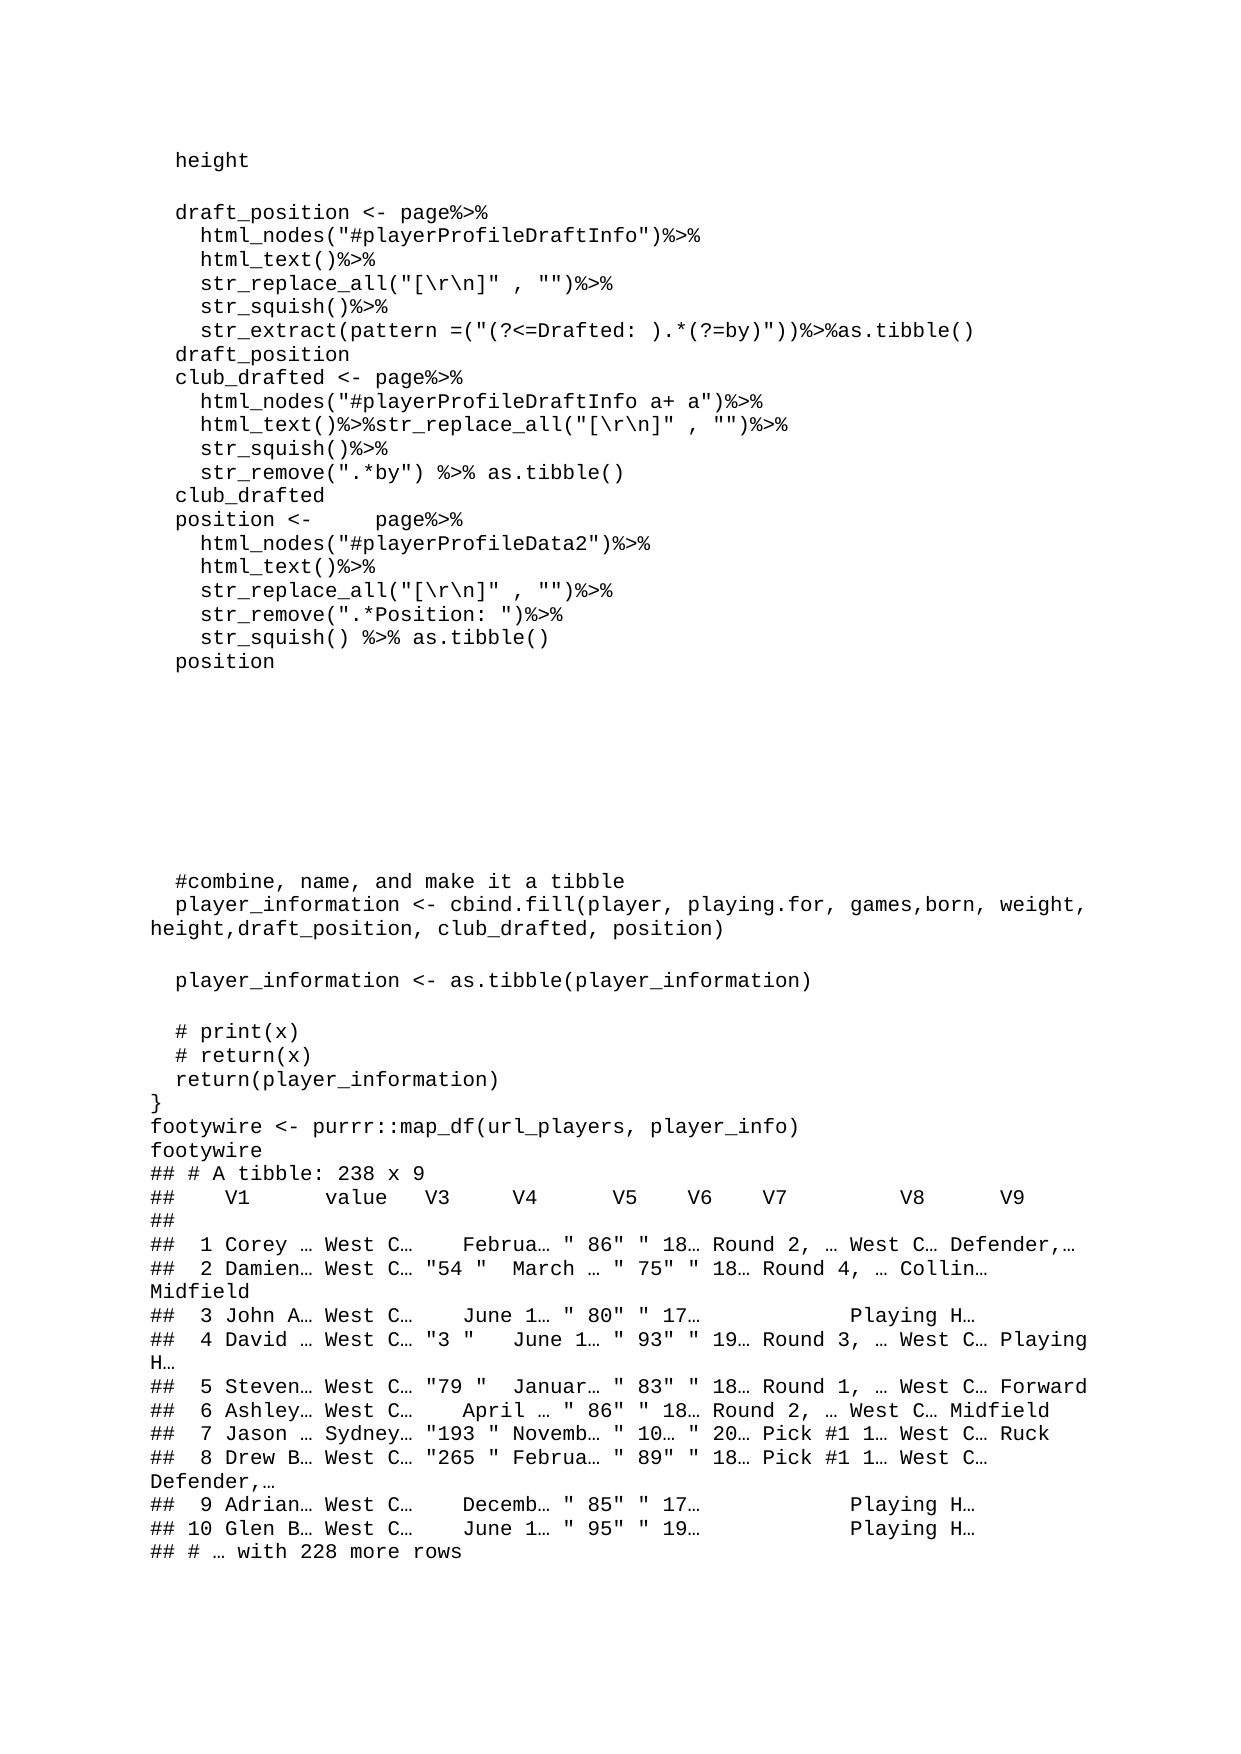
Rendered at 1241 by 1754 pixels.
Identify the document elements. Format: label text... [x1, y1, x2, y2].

text ## 8 Drew B… West C… "265 " Februa… " 89" " 18… Pick #1 1… West C… Defender,… [150, 1447, 1090, 1494]
text ## 10 Glen B… West C… June 1… " 95" " 19… Playing H… [150, 1518, 1090, 1542]
text ## 4 David … West C… "3 " June 1… " 93" " 19… Round 3, … West C… Playing H… [150, 1329, 1090, 1376]
text ## 2 Damien… West C… "54 " March … " 75" " 18… Round 4, … Collin… Midfield [150, 1258, 1090, 1305]
text draft_position <- page%>% [150, 202, 1090, 225]
text ## 6 Ashley… West C… April … " 86" " 18… Round 2, … West C… Midfield [150, 1400, 1090, 1423]
text draft_position [150, 343, 1090, 367]
text html_text()%>% [150, 556, 1090, 580]
text str_squish() %>% as.tibble() [150, 627, 1090, 651]
text ## [150, 1211, 1090, 1234]
text player_information <- as.tibble(player_information) [150, 970, 1090, 993]
text str_replace_all("[\r\n]" , "")%>% [150, 273, 1090, 296]
text player_information <- cbind.fill(player, playing.for, games,born, weight, height,draft_position, club_drafted, position) [150, 894, 1090, 942]
text return(player_information) [150, 1069, 1090, 1092]
text ## 1 Corey … West C… Februa… " 86" " 18… Round 2, … West C… Defender,… [150, 1234, 1090, 1258]
text html_nodes("#playerProfileDraftInfo a+ a")%>% [150, 391, 1090, 414]
text position <- page%>% [150, 509, 1090, 533]
text ## 5 Steven… West C… "79 " Januar… " 83" " 18… Round 1, … West C… Forward [150, 1376, 1090, 1400]
text html_nodes("#playerProfileData2")%>% [150, 533, 1090, 556]
text # print(x) [150, 1021, 1090, 1045]
text #combine, name, and make it a tibble [150, 871, 1090, 894]
text footywire [150, 1139, 1090, 1163]
text ## V1 value V3 V4 V5 V6 V7 V8 V9 [150, 1187, 1090, 1211]
text str_replace_all("[\r\n]" , "")%>% [150, 580, 1090, 604]
text ## 9 Adrian… West C… Decemb… " 85" " 17… Playing H… [150, 1494, 1090, 1518]
text str_extract(pattern =("(?<=Drafted: ).*(?=by)"))%>%as.tibble() [150, 320, 1090, 343]
text ## # … with 228 more rows [150, 1542, 1090, 1565]
text str_remove(".*Position: ")%>% [150, 604, 1090, 627]
text } [150, 1092, 1090, 1116]
text html_text()%>% [150, 249, 1090, 273]
text club_drafted [150, 485, 1090, 509]
text position [150, 651, 1090, 674]
text str_squish()%>% [150, 438, 1090, 462]
text ## 7 Jason … Sydney… "193 " Novemb… " 10… " 20… Pick #1 1… West C… Ruck [150, 1423, 1090, 1447]
text ## 3 John A… West C… June 1… " 80" " 17… Playing H… [150, 1305, 1090, 1329]
text height [150, 150, 1090, 174]
text ## # A tibble: 238 x 9 [150, 1163, 1090, 1187]
text str_squish()%>% [150, 296, 1090, 320]
text html_nodes("#playerProfileDraftInfo")%>% [150, 225, 1090, 249]
text html_text()%>%str_replace_all("[\r\n]" , "")%>% [150, 414, 1090, 438]
text str_remove(".*by") %>% as.tibble() [150, 462, 1090, 485]
text footywire <- purrr::map_df(url_players, player_info) [150, 1116, 1090, 1139]
text # return(x) [150, 1045, 1090, 1069]
text club_drafted <- page%>% [150, 367, 1090, 391]
